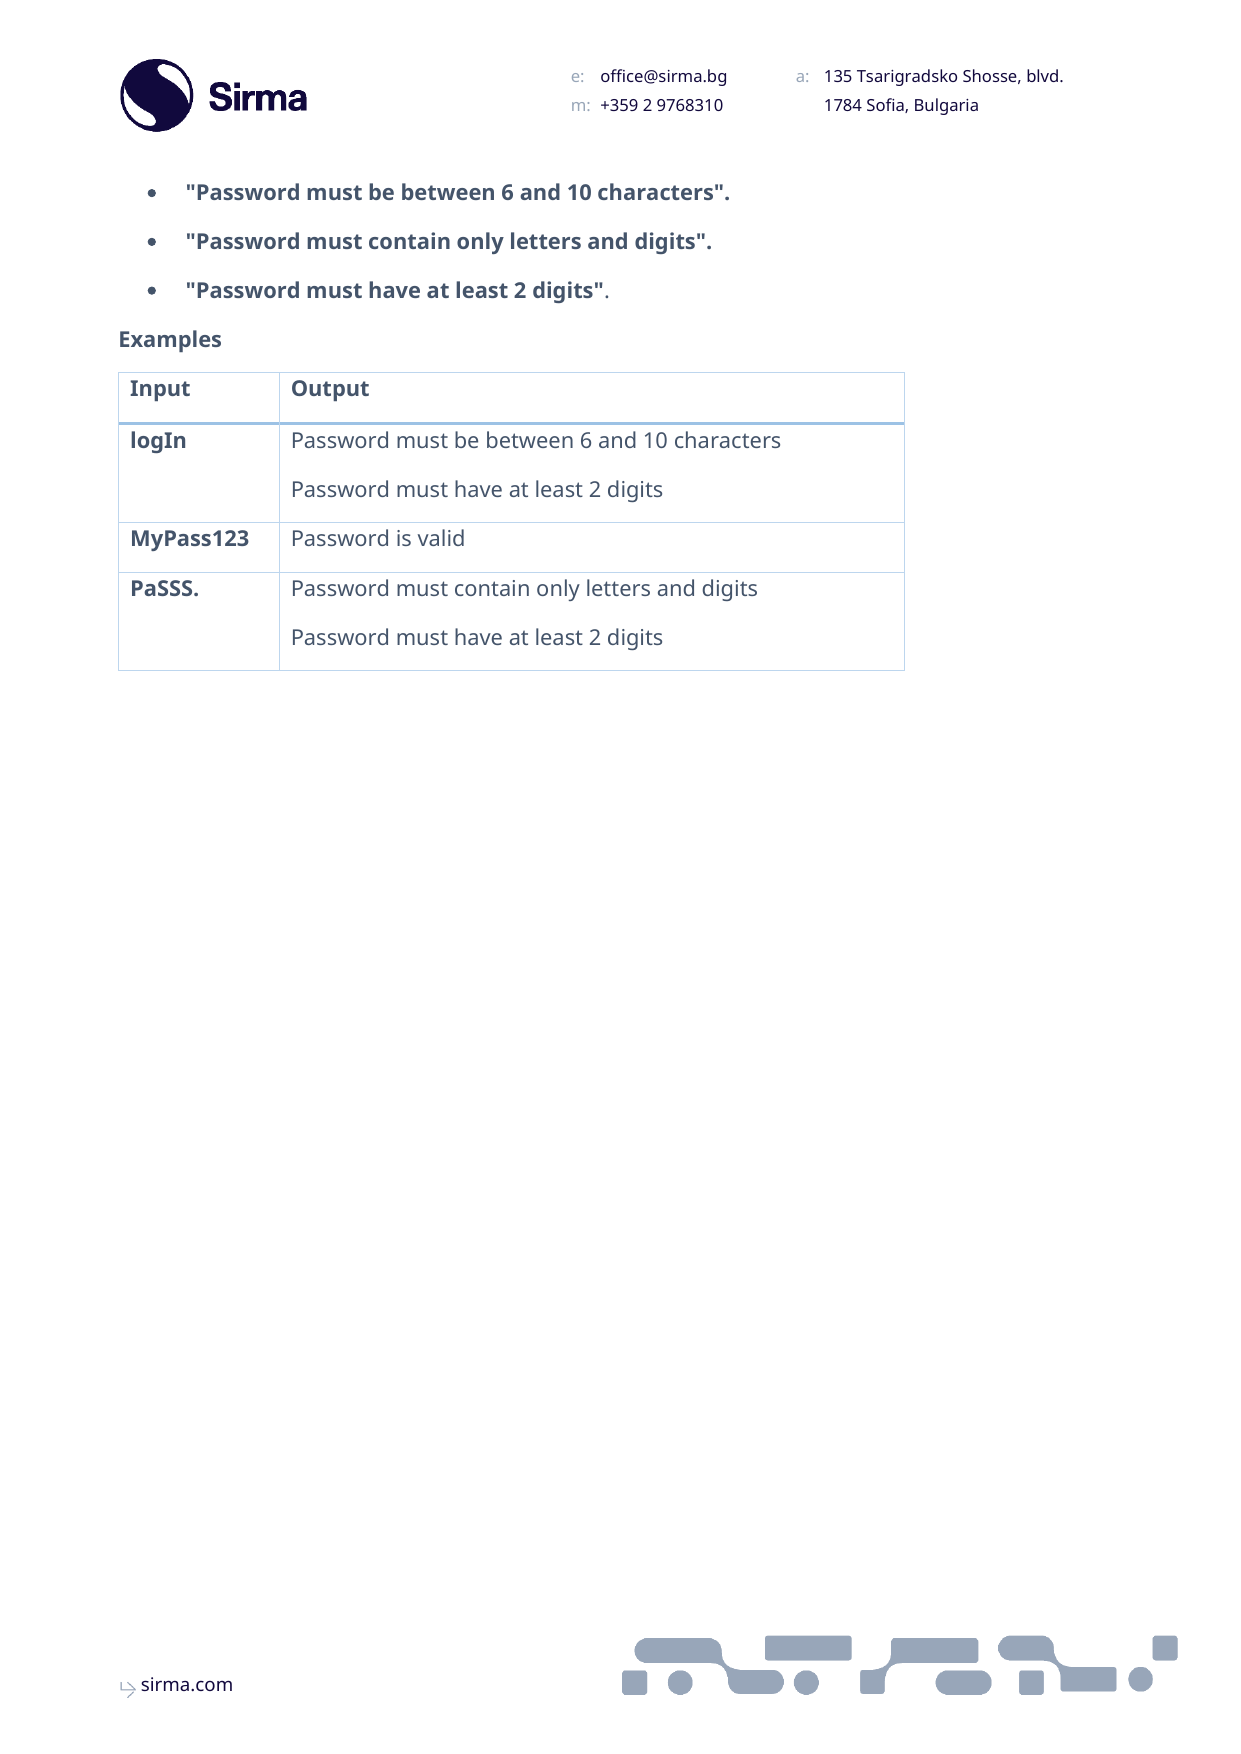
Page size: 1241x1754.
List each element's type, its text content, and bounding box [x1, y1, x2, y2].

table_cell logIn [119, 425, 279, 522]
table_header Input [119, 373, 279, 422]
list "Password must contain only letters and digits". [148, 226, 1165, 256]
table_header Output [280, 373, 904, 422]
table_cell Password is valid [280, 523, 904, 572]
picture [2, 1, 1241, 1754]
table_cell Password must be between 6 and 10 characters Password must have at least 2 digits [280, 425, 904, 522]
list "Password must be between 6 and 10 characters". [148, 177, 1165, 207]
table_cell Password must contain only letters and digits Password must have at least 2 digits [280, 573, 904, 670]
table_cell PaSSS. [119, 573, 279, 670]
table_cell MyPass123 [119, 523, 279, 572]
list "Password must have at least 2 digits". [148, 275, 1165, 304]
text Examples [118, 323, 1165, 353]
